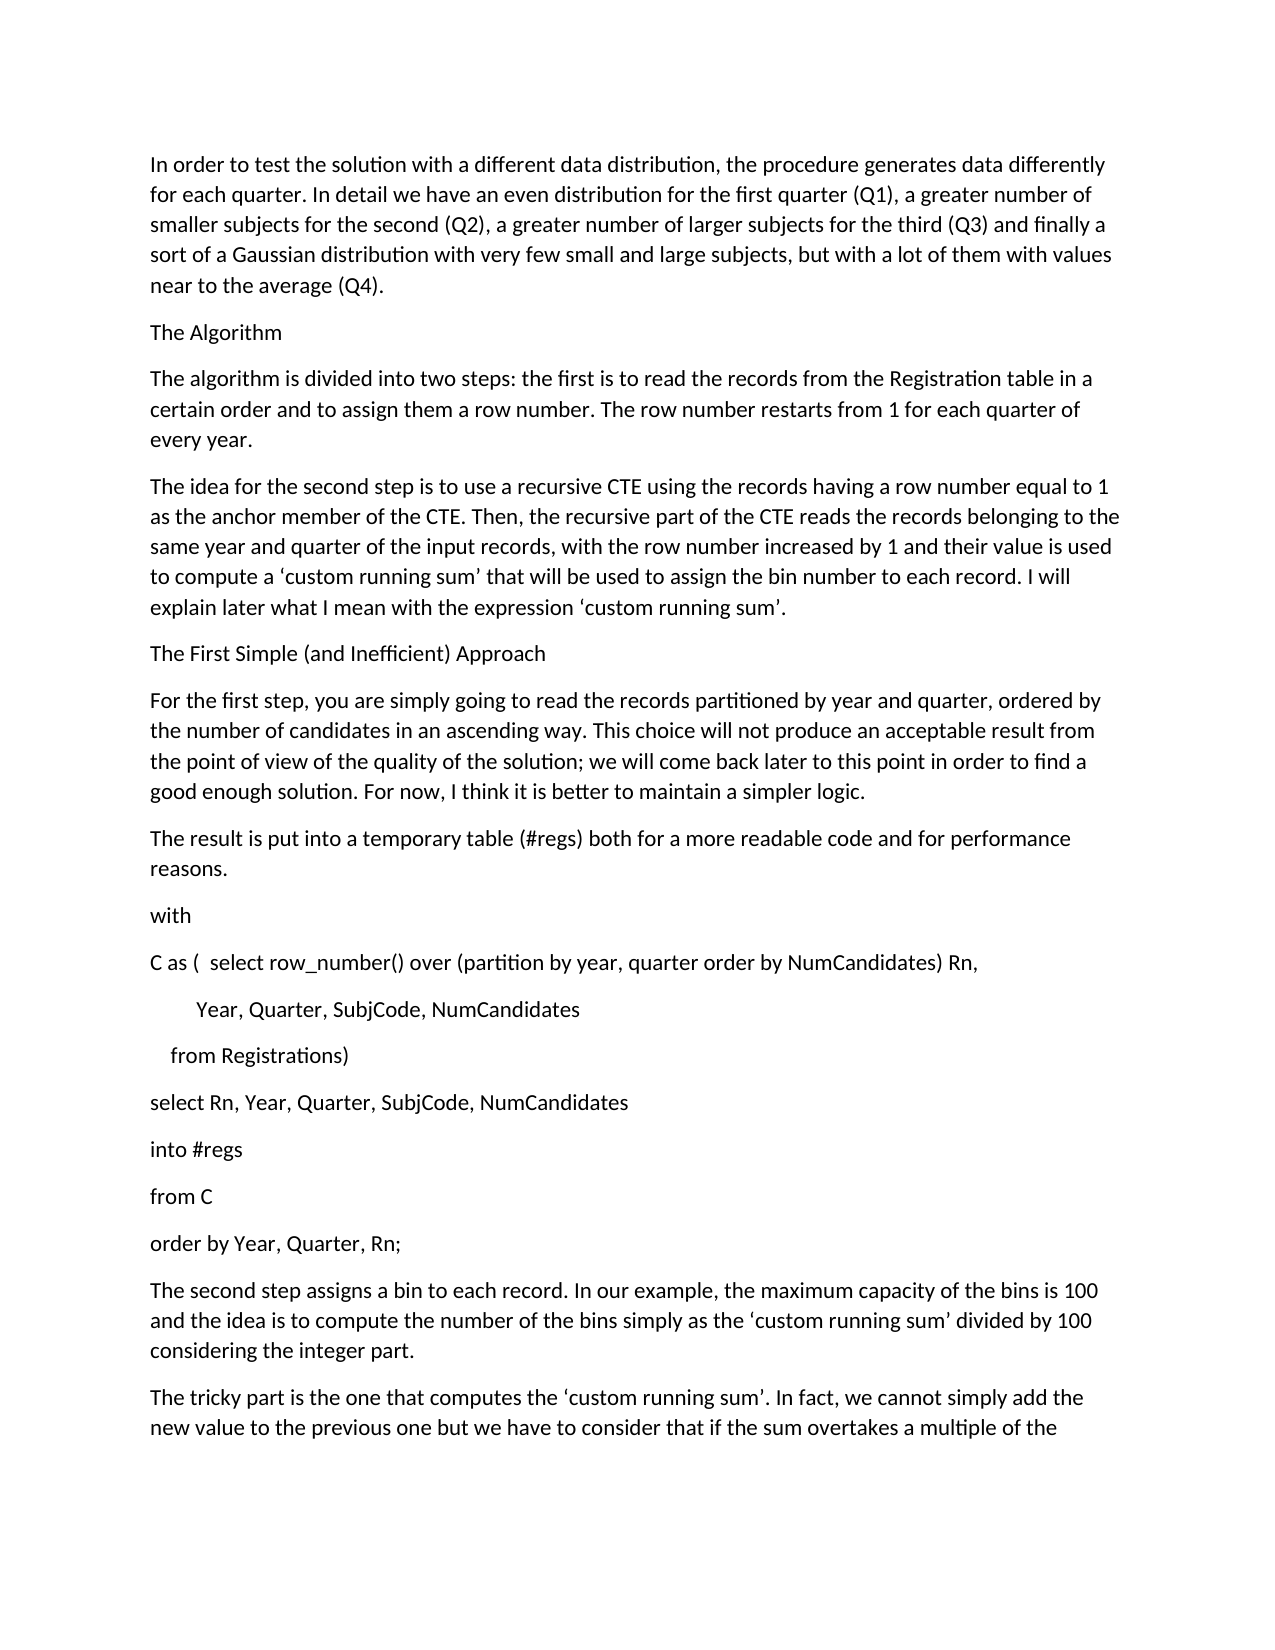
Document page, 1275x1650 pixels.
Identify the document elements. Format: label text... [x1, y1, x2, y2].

text into #regs [150, 1135, 1125, 1163]
text with [150, 901, 1125, 929]
text from Registrations) [150, 1042, 1125, 1070]
text Year, Quarter, SubjCode, NumCandidates [150, 995, 1125, 1023]
text In order to test the solution with a different data distribution, the procedure generates data differently for each quarter. In detail we have an even distribution for the first quarter (Q1), a greater number of smaller subjects for the second (Q2), a greater number of larger subjects for the third (Q3) and finally a sort of a Gaussian distribution with very few small and large subjects, but with a lot of them with values near to the average (Q4). [150, 150, 1125, 299]
text The second step assigns a bin to each record. In our example, the maximum capacity of the bins is 100 and the idea is to compute the number of the bins simply as the ‘custom running sum’ divided by 100 considering the integer part. [150, 1276, 1125, 1364]
text select Rn, Year, Quarter, SubjCode, NumCandidates [150, 1088, 1125, 1117]
text The idea for the second step is to use a recursive CTE using the records having a row number equal to 1 as the anchor member of the CTE. Then, the recursive part of the CTE reads the records belonging to the same year and quarter of the input records, with the row number increased by 1 and their value is used to compute a ‘custom running sum’ that will be used to assign the bin number to each record. I will explain later what I mean with the expression ‘custom running sum’. [150, 472, 1125, 621]
text C as ( select row_number() over (partition by year, quarter order by NumCandidates) Rn, [150, 948, 1125, 976]
text from C [150, 1182, 1125, 1210]
text For the first step, you are simply going to read the records partitioned by year and quarter, ordered by the number of candidates in an ascending way. This choice will not produce an acceptable result from the point of view of the quality of the solution; we will come back later to this point in order to find a good enough solution. For now, I think it is better to maintain a simpler logic. [150, 686, 1125, 805]
text The First Simple (and Inefficient) Approach [150, 639, 1125, 668]
text The result is put into a temporary table (#regs) both for a more readable code and for performance reasons. [150, 824, 1125, 882]
text order by Year, Quarter, Rn; [150, 1229, 1125, 1257]
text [150, 1383, 1125, 1442]
text The algorithm is divided into two steps: the first is to read the records from the Registration table in a certain order and to assign them a row number. The row number restarts from 1 for each quarter of every year. [150, 364, 1125, 453]
text The Algorithm [150, 318, 1125, 346]
